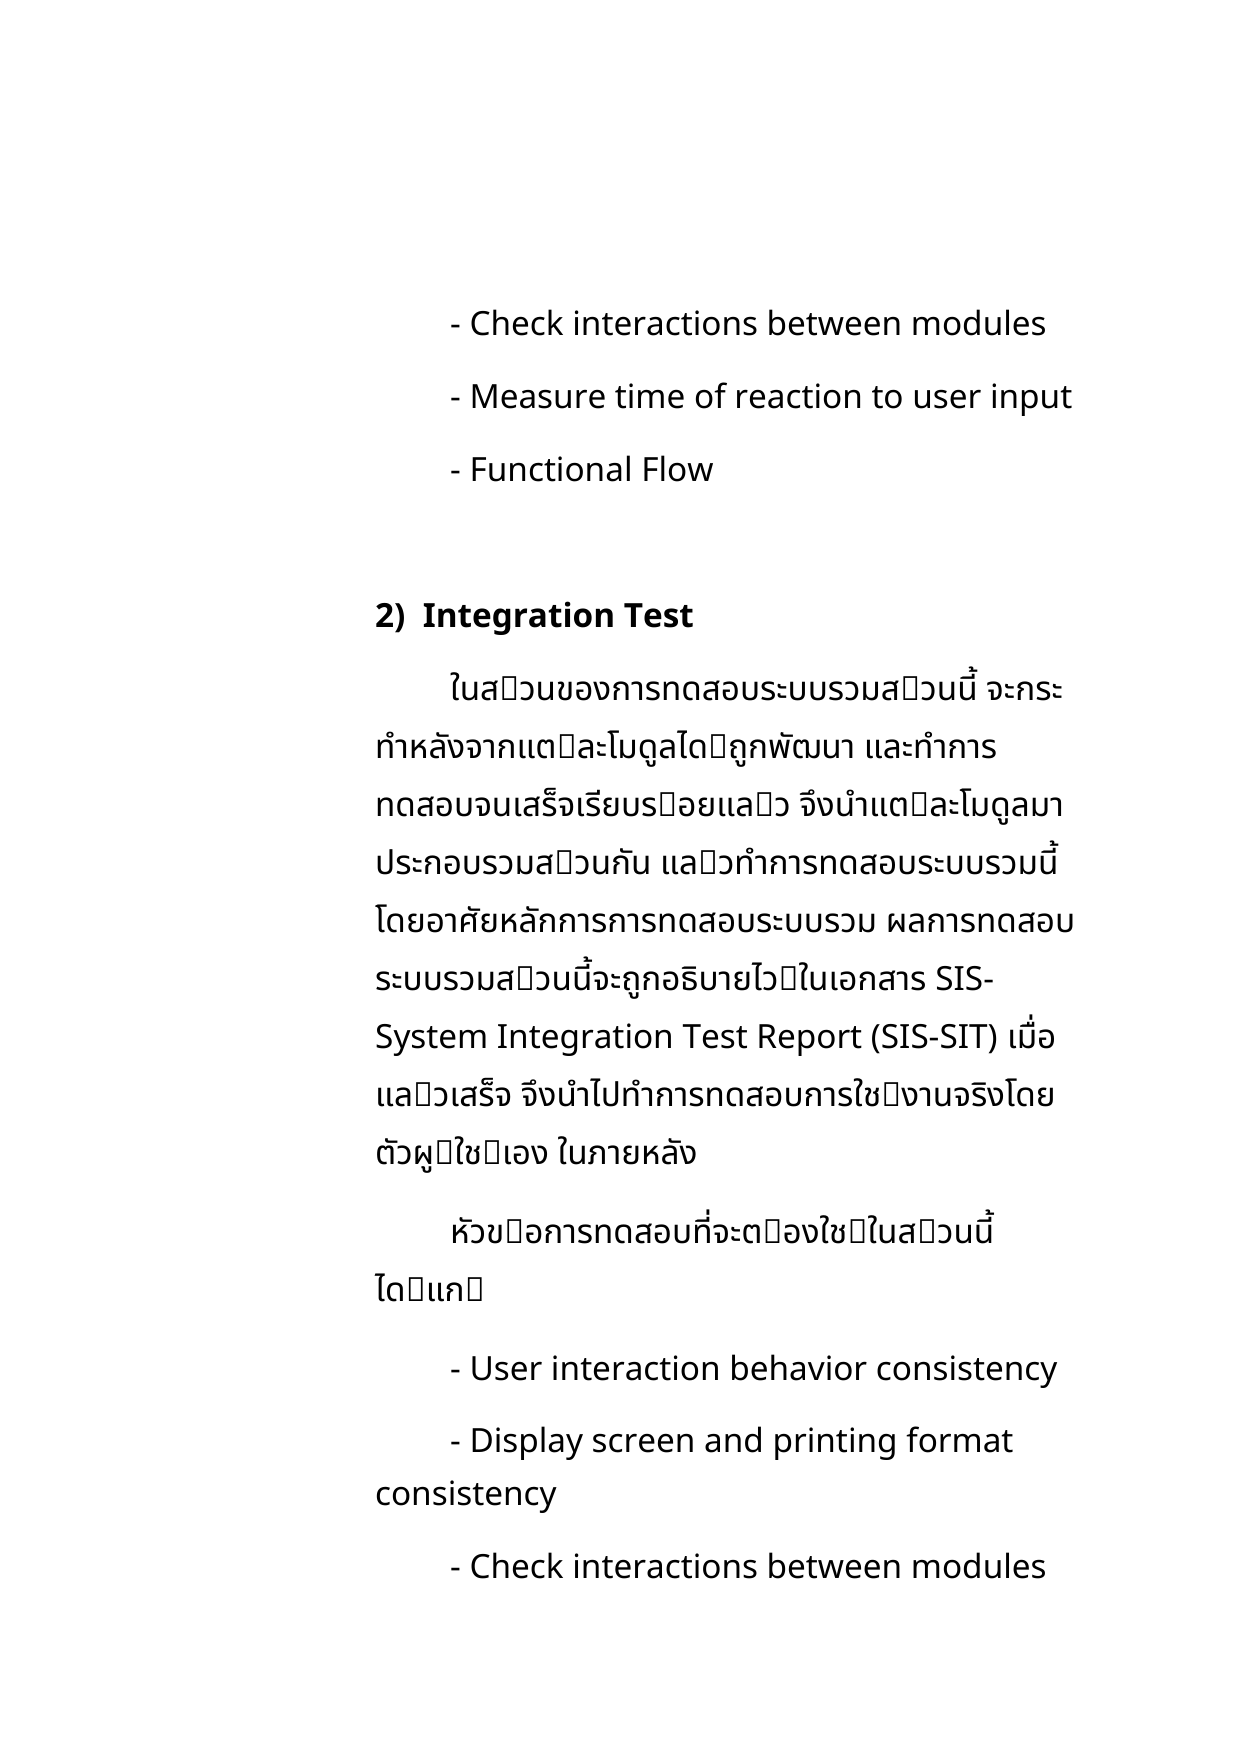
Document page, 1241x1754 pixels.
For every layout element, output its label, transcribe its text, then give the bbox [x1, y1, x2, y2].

text ในสวนของการทดสอบระบบรวมสวนนี้ จะกระทําหลังจากแตละโมดูลไดถูกพัฒนา และทําการทดสอบจนเสร็จเรียบรอยแลว จึงนําแตละโมดูลมาประกอบรวมสวนกัน แลวทําการทดสอบระบบรวมนี้ โดยอาศัยหลักการการทดสอบระบบรวม ผลการทดสอบระบบรวมสวนนี้จะถูกอธิบายไวในเอกสาร SIS-System Integration Test Report (SIS-SIT) เมื่อแลวเสร็จ จึงนําไปทําการทดสอบการใชงานจริงโดยตัวผูใชเอง ในภายหลัง [375, 665, 1090, 1179]
text - Check interactions between modules [375, 300, 1090, 345]
text - Display screen and printing format consistency [375, 1417, 1090, 1515]
text หัวขอการทดสอบที่จะตองใชในสวนนี้ ไดแก [375, 1208, 1090, 1316]
text - Check interactions between modules [375, 1542, 1090, 1588]
text - Measure time of reaction to user input [375, 373, 1090, 418]
text - User interaction behavior consistency [375, 1344, 1090, 1390]
text 2) Integration Test [225, 592, 1090, 637]
text - Functional Flow [375, 446, 1090, 491]
